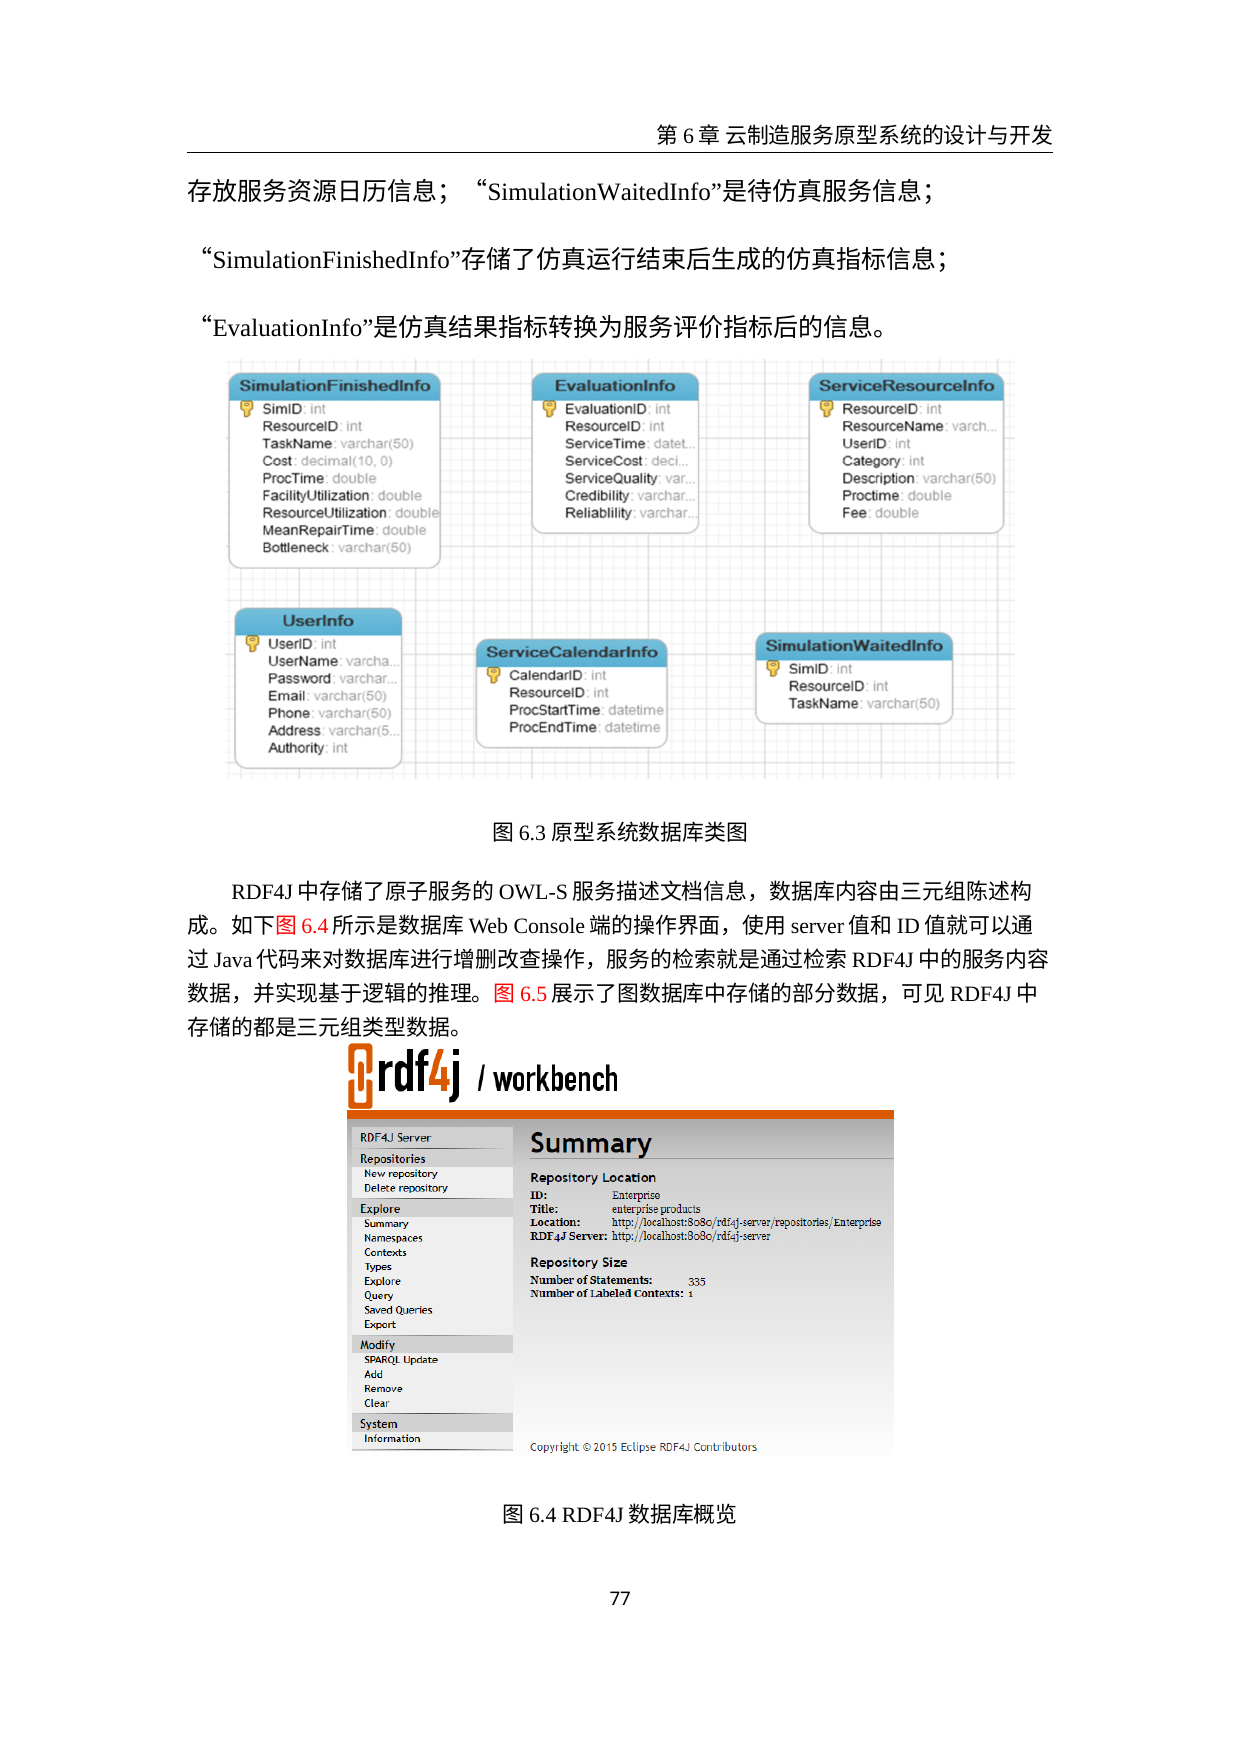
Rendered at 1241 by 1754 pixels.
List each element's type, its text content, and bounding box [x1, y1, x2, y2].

text 图6.4 RDF4J数据库概览 [187, 1496, 1053, 1530]
text RDF4J中存储了原子服务的OWL-S服务描述文档信息，数据库内容由三元组陈述构成。如下图6.4所示是数据库Web Console端的操作界面，使用server值和ID值就可以通过Java代码来对数据库进行增删改查操作，服务的检索就是通过检索RDF4J中的服务内容数据，并实现基于逻辑的推理。图6.5展示了图数据库中存储的部分数据，可见RDF4J中存储的都是三元组类型数据。 [187, 873, 1053, 1042]
text 图6.3 原型系统数据库类图 [187, 814, 1053, 848]
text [187, 156, 1053, 360]
picture [225, 359, 1015, 779]
picture [347, 1042, 894, 1457]
